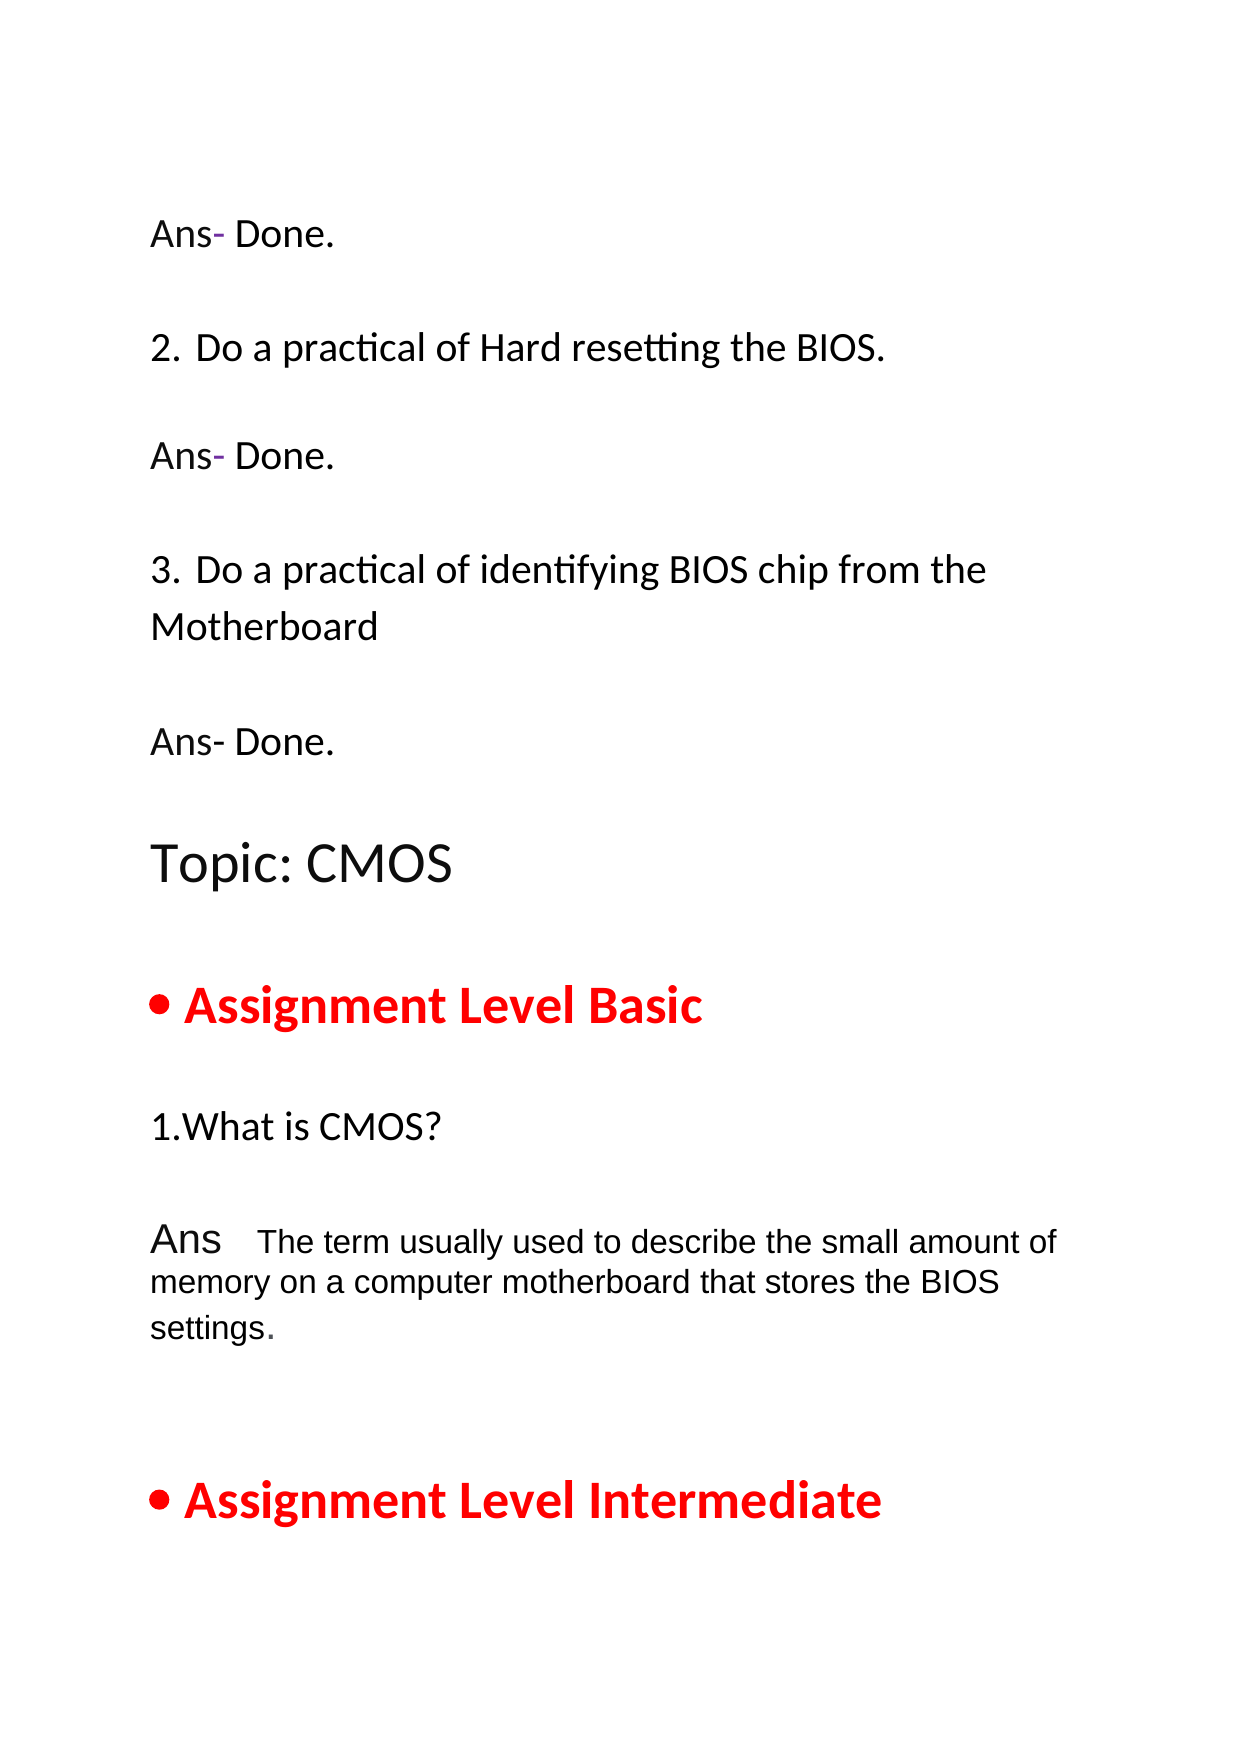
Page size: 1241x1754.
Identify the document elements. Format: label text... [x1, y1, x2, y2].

text Assignment Level Intermediate [150, 1466, 1090, 1532]
text Topic: CMOS [150, 826, 1090, 897]
list Do a practical of identifying BIOS chip from the [150, 543, 1090, 594]
text Ans- Done. [150, 207, 1090, 258]
list Do a practical of Hard resetting the BIOS. [150, 321, 1090, 372]
text Ans The term usually used to describe the small amount of memory on a computer motherboard that stores the BIOS settings. [150, 1214, 1090, 1348]
text Assignment Level Basic [150, 971, 1090, 1037]
text Ans- Done. [150, 714, 1090, 765]
text 1.What is CMOS? [150, 1100, 1090, 1151]
text Motherboard [150, 600, 1090, 651]
text Ans- Done. [150, 429, 1090, 480]
